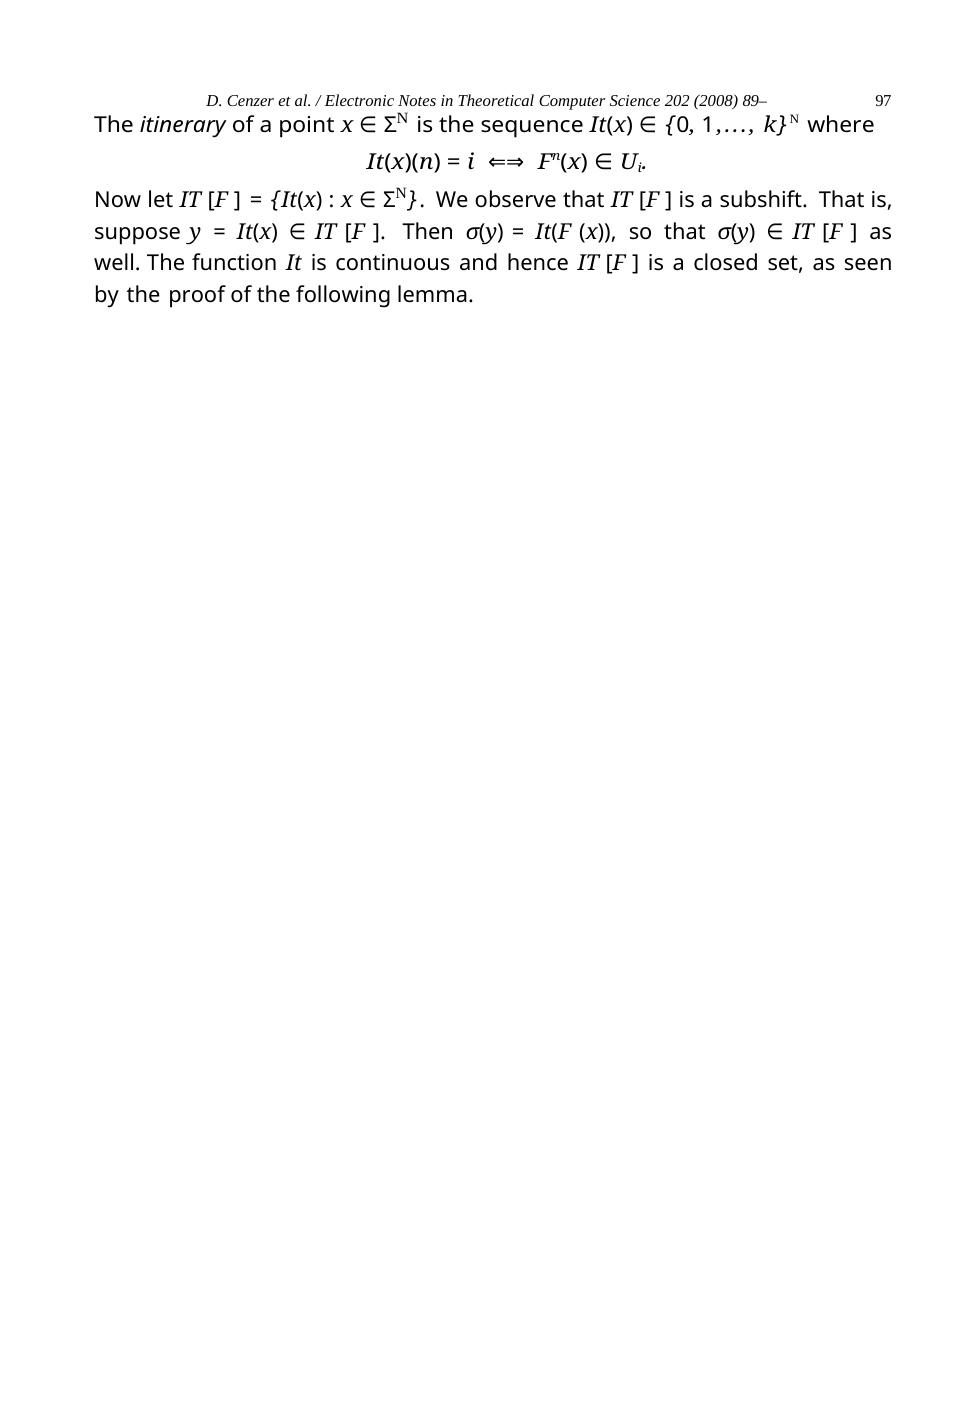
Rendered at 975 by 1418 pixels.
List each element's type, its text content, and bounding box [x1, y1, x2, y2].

text It(x)(n) = i ⇐⇒ Fn(x) ∈ Ui. [366, 146, 904, 176]
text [94, 110, 893, 138]
text Now let IT [F ] = {It(x) : x ∈ ΣN}. We observe that IT [F ] is a subshift. That is, suppose y = It(x) ∈ IT [F ]. Then σ(y) = It(F (x)), so that σ(y) ∈ IT [F ] as well. The function It is continuous and hence IT [F ] is a closed set, as seen by the proof of the following lemma. [94, 183, 893, 308]
